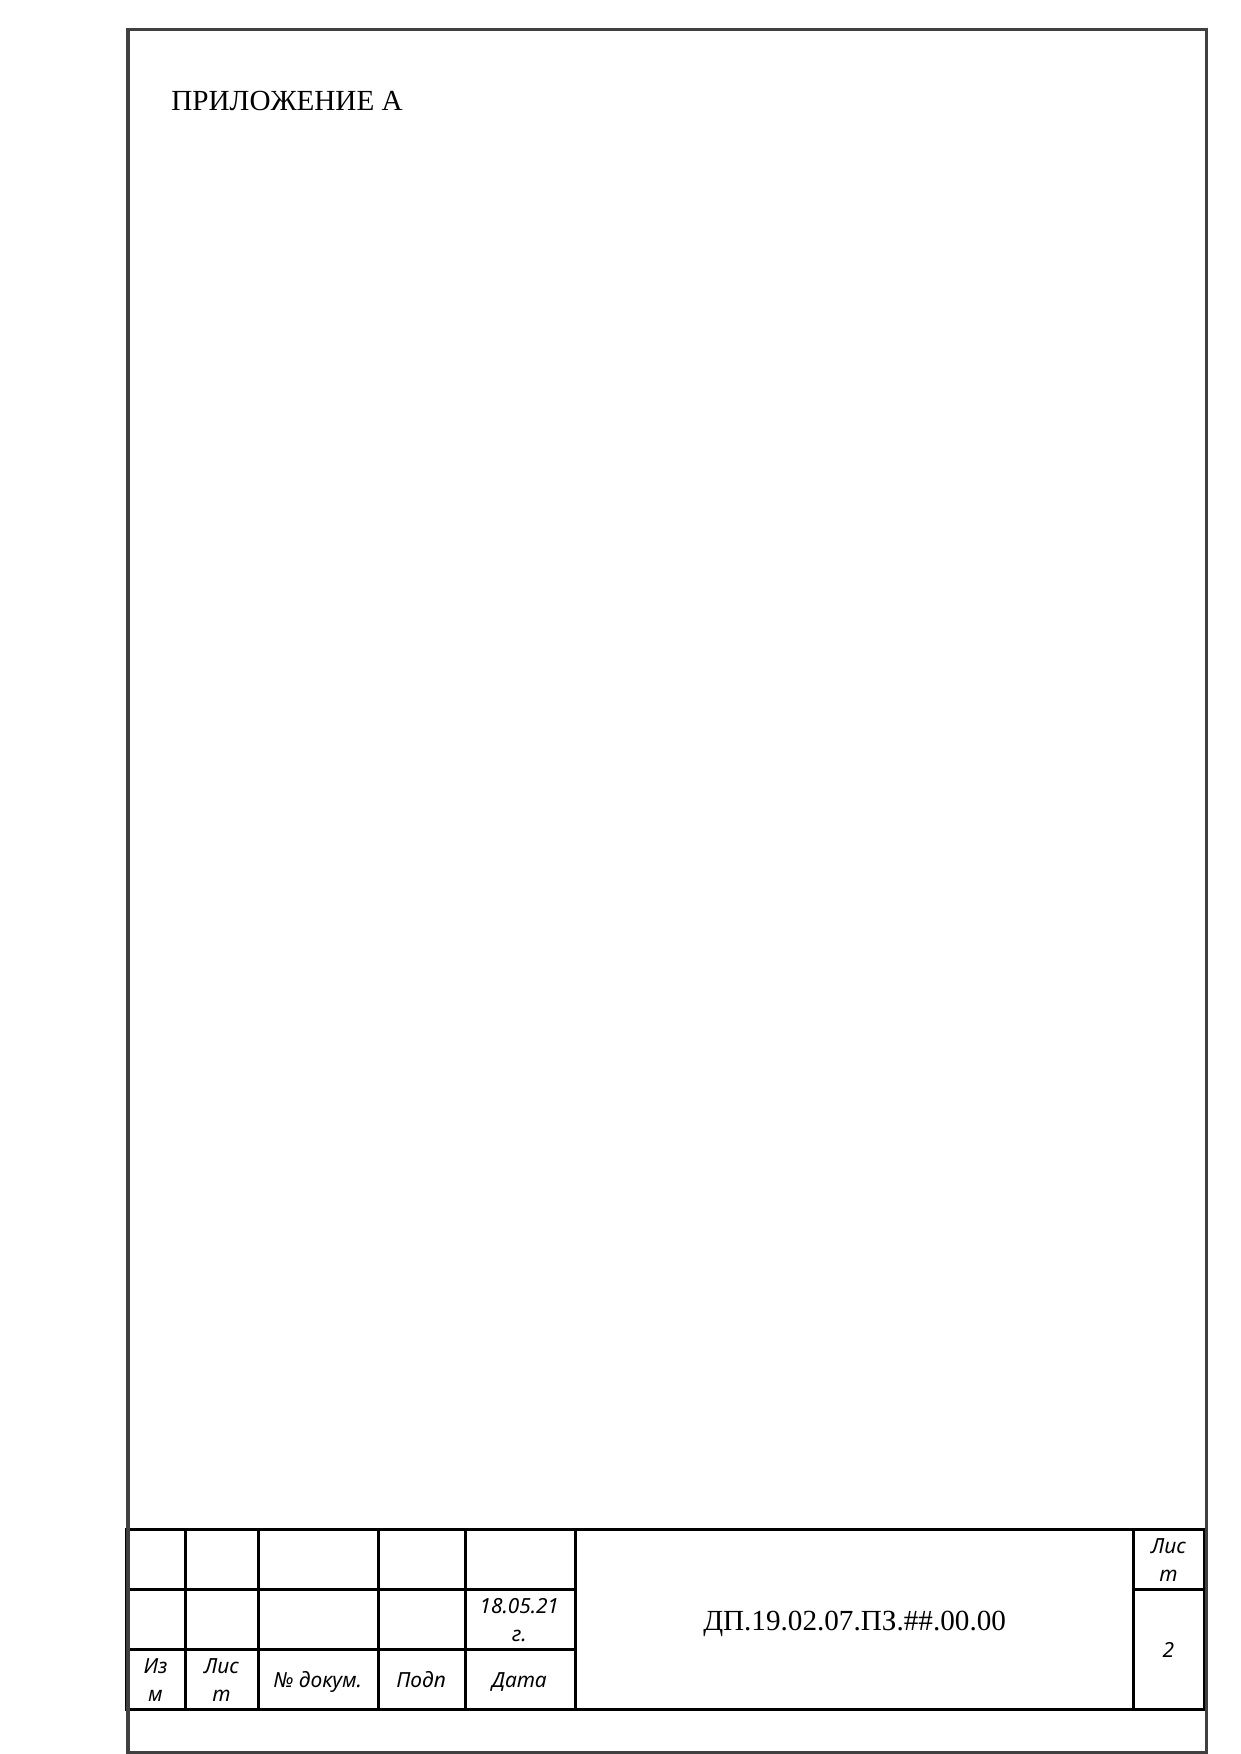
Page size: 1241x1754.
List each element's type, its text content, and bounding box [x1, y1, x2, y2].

text ПРИЛОЖЕНИЕ А [171, 83, 1163, 116]
